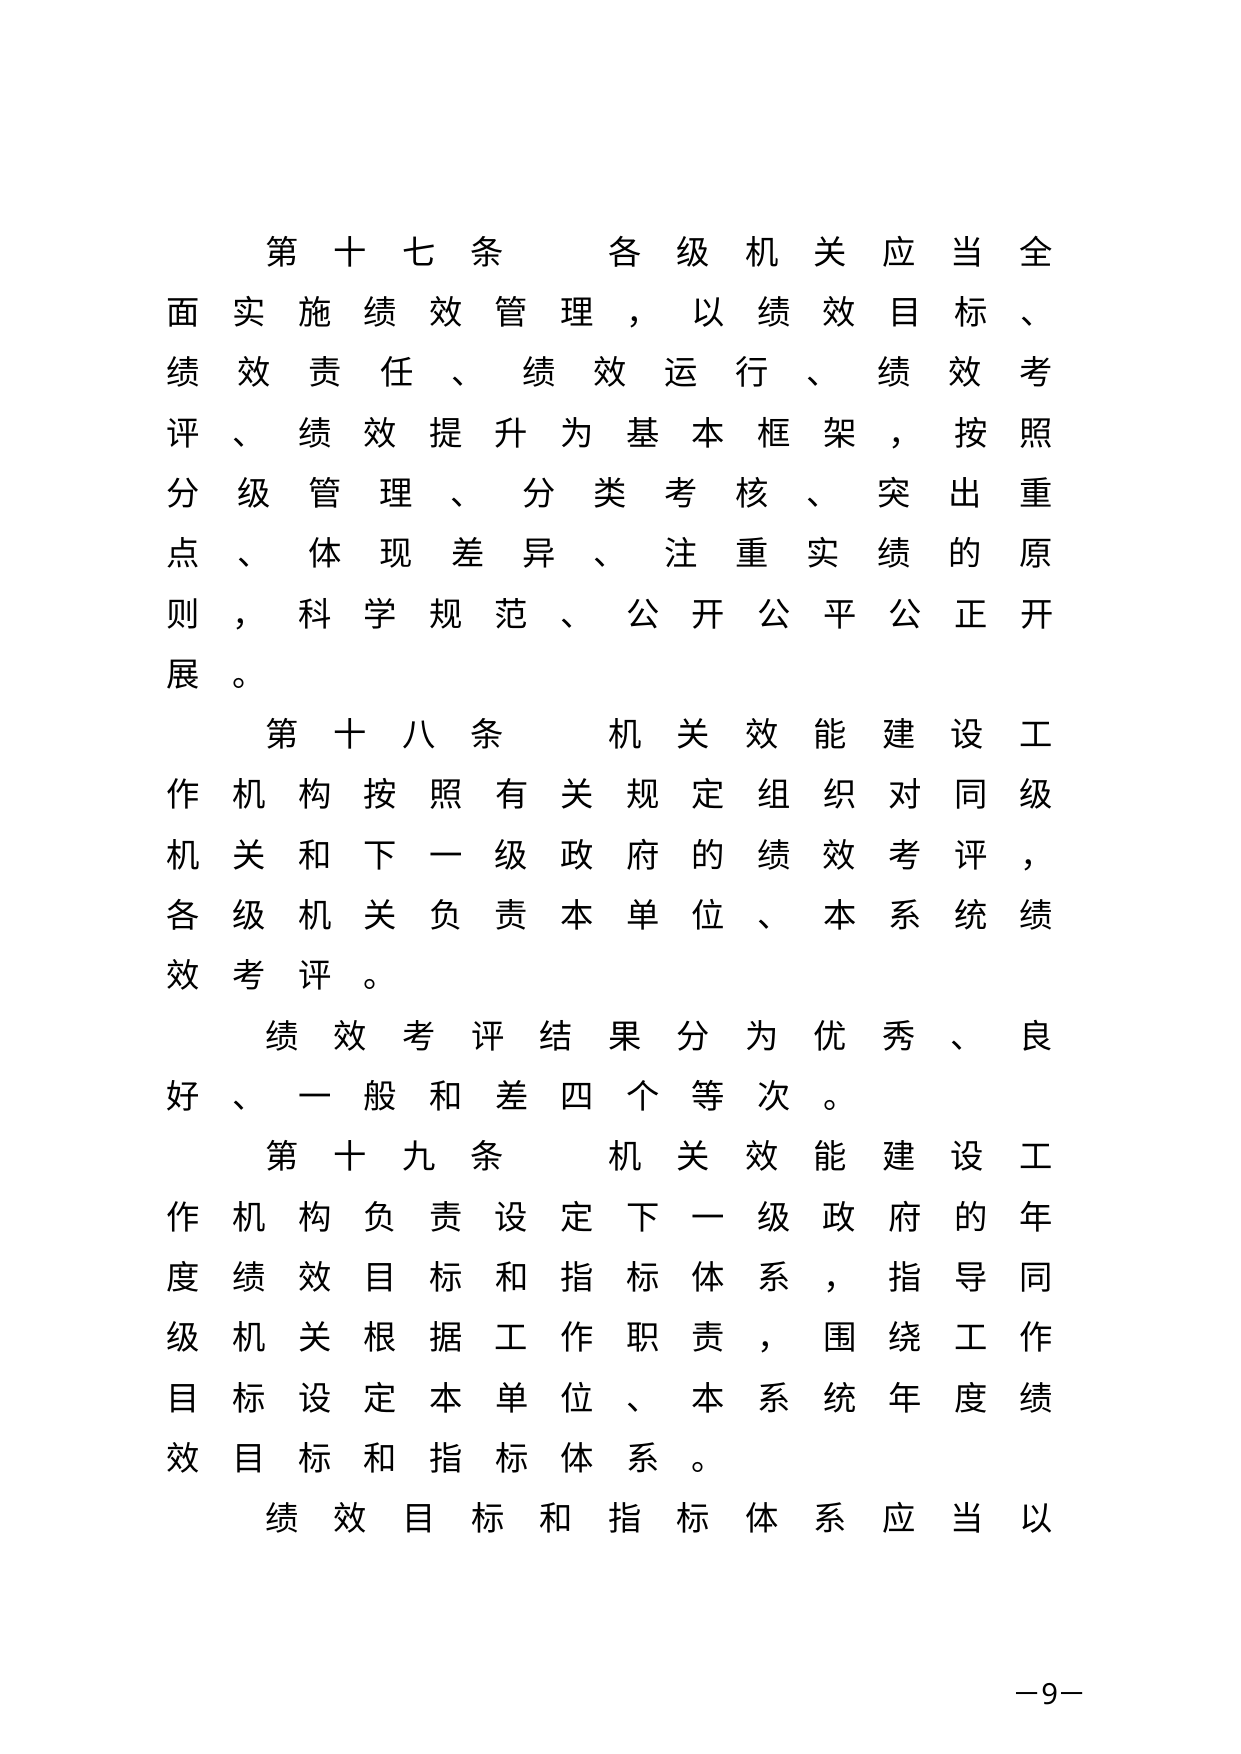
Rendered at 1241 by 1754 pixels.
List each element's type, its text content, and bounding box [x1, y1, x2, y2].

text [167, 1486, 1085, 1546]
text 第十九条 机关效能建设工作机构负责设定下一级政府的年度绩效目标和指标体系，指导同级机关根据工作职责，围绕工作目标设定本单位、本系统年度绩效目标和指标体系。 [167, 1124, 1085, 1486]
text 第十七条 各级机关应当全面实施绩效管理，以绩效目标、绩效责任、绩效运行、绩效考评、绩效提升为基本框架，按照分级管理、分类考核、突出重点、体现差异、注重实绩的原则，科学规范、公开公平公正开展。 [167, 219, 1085, 702]
text 第十八条 机关效能建设工作机构按照有关规定组织对同级机关和下一级政府的绩效考评，各级机关负责本单位、本系统绩效考评。 [167, 702, 1085, 1003]
text 绩效考评结果分为优秀、良好、一般和差四个等次。 [167, 1003, 1085, 1124]
